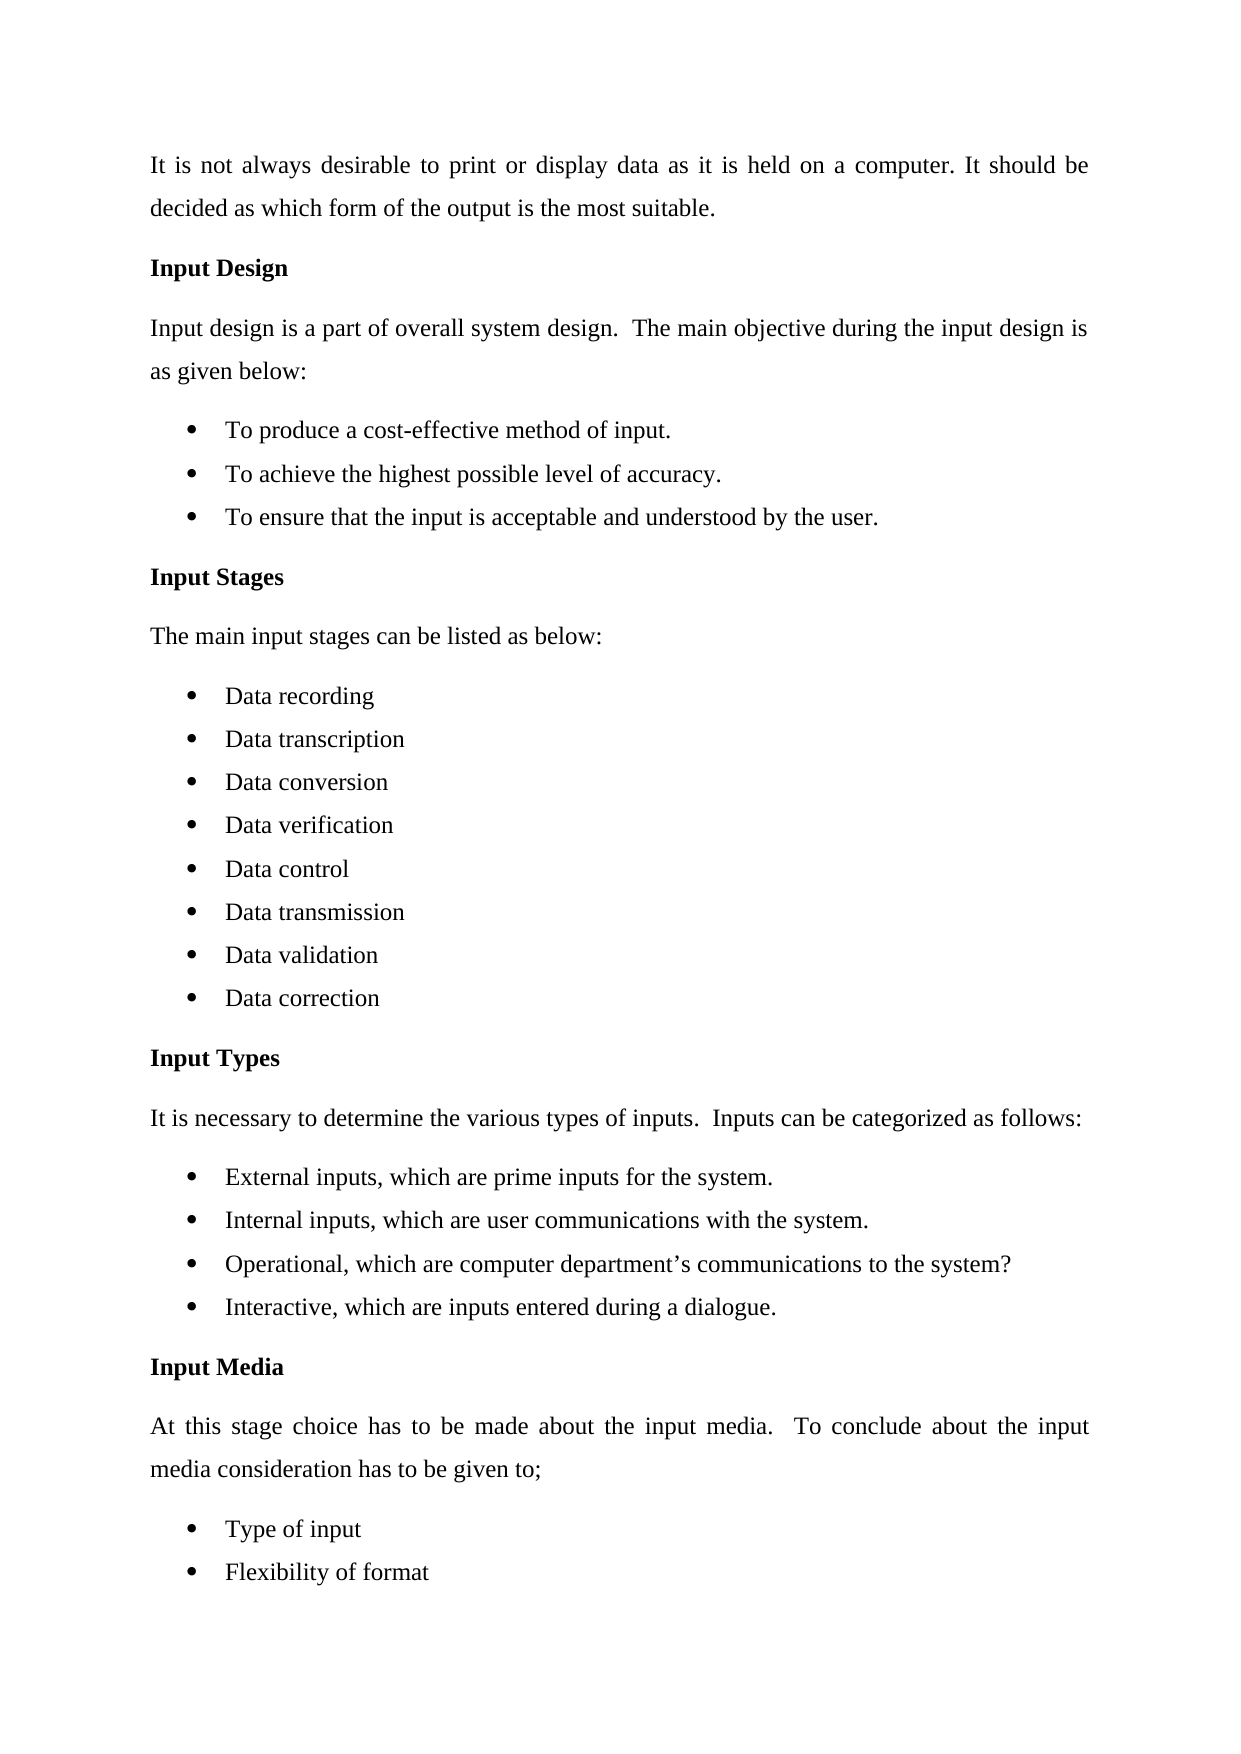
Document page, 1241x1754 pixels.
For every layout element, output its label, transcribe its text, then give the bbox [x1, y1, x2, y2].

text Input Types [150, 1043, 1090, 1072]
list Data transcription [187, 724, 1090, 753]
list Data recording [187, 681, 1090, 710]
text Input Stages [150, 562, 1090, 590]
list To produce a cost-effective method of input. [187, 416, 1090, 444]
text Input Media [150, 1352, 1090, 1380]
list Operational, which are computer department’s communications to the system? [187, 1249, 1090, 1277]
text The main input stages can be listed as below: [150, 621, 1090, 650]
list Internal inputs, which are user communications with the system. [187, 1206, 1090, 1234]
list To ensure that the input is acceptable and understood by the user. [187, 502, 1090, 531]
list External inputs, which are prime inputs for the system. [187, 1162, 1090, 1191]
text Input design is a part of overall system design. The main objective during the input design is as given below: [150, 313, 1090, 384]
list Data transmission [187, 897, 1090, 926]
text It is not always desirable to print or display data as it is held on a computer. It should be decided as which form of the output is the most suitable. [150, 150, 1090, 222]
list Data control [187, 854, 1090, 882]
list To achieve the highest possible level of accuracy. [187, 459, 1090, 487]
list Data correction [187, 983, 1090, 1012]
list Data validation [187, 940, 1090, 969]
text Input Design [150, 253, 1090, 282]
list Data conversion [187, 767, 1090, 796]
text At this stage choice has to be made about the input media. To conclude about the input media consideration has to be given to; [150, 1411, 1090, 1483]
text It is necessary to determine the various types of inputs. Inputs can be categorized as follows: [150, 1103, 1090, 1131]
list Type of input [187, 1514, 1090, 1543]
list Interactive, which are inputs entered during a dialogue. [187, 1292, 1090, 1321]
list Flexibility of format [187, 1557, 1090, 1586]
list Data verification [187, 811, 1090, 839]
